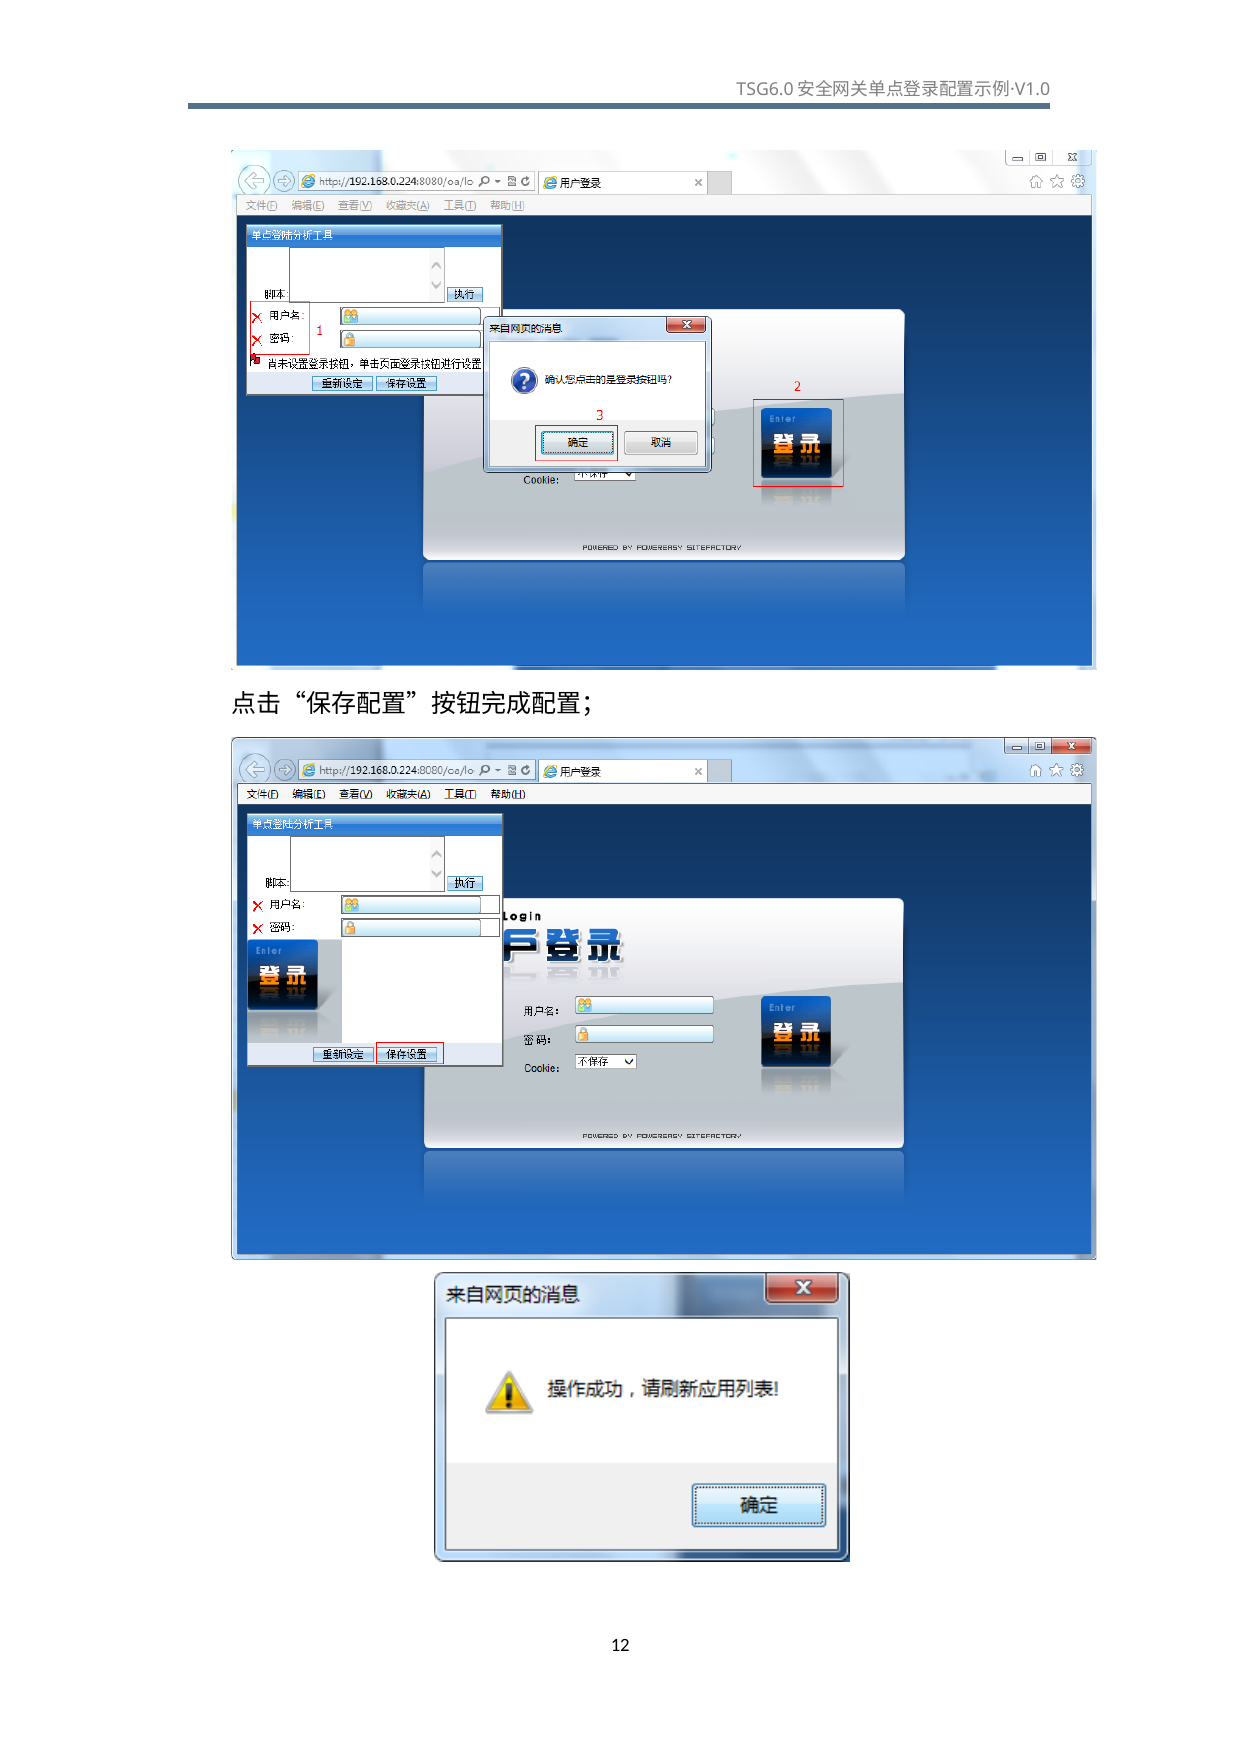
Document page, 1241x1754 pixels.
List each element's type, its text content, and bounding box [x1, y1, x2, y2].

picture [231, 737, 1097, 1260]
text 点击“保存配置”按钮完成配置； [187, 683, 1053, 719]
picture [231, 150, 1097, 670]
picture [434, 1272, 850, 1562]
